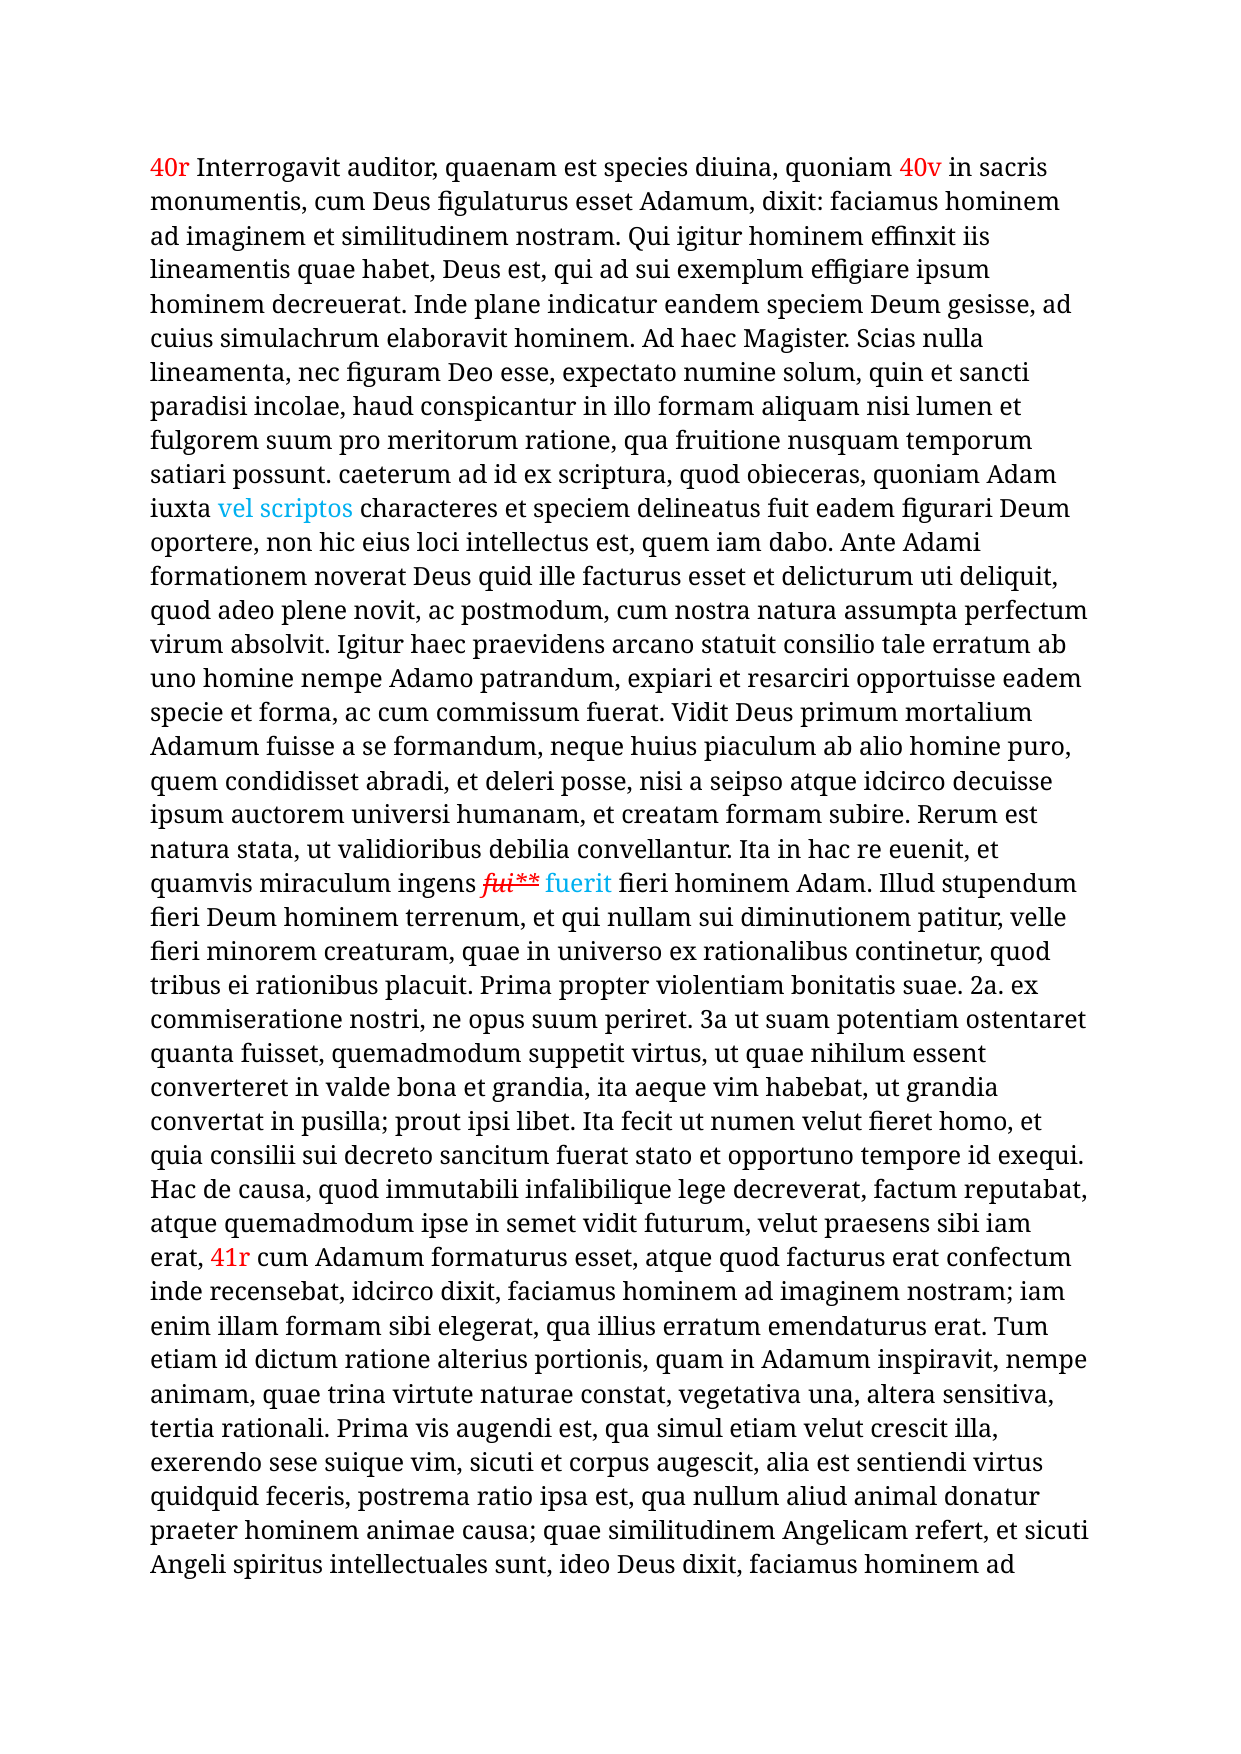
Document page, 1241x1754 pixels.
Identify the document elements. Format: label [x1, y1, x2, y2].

text [150, 150, 1090, 1581]
